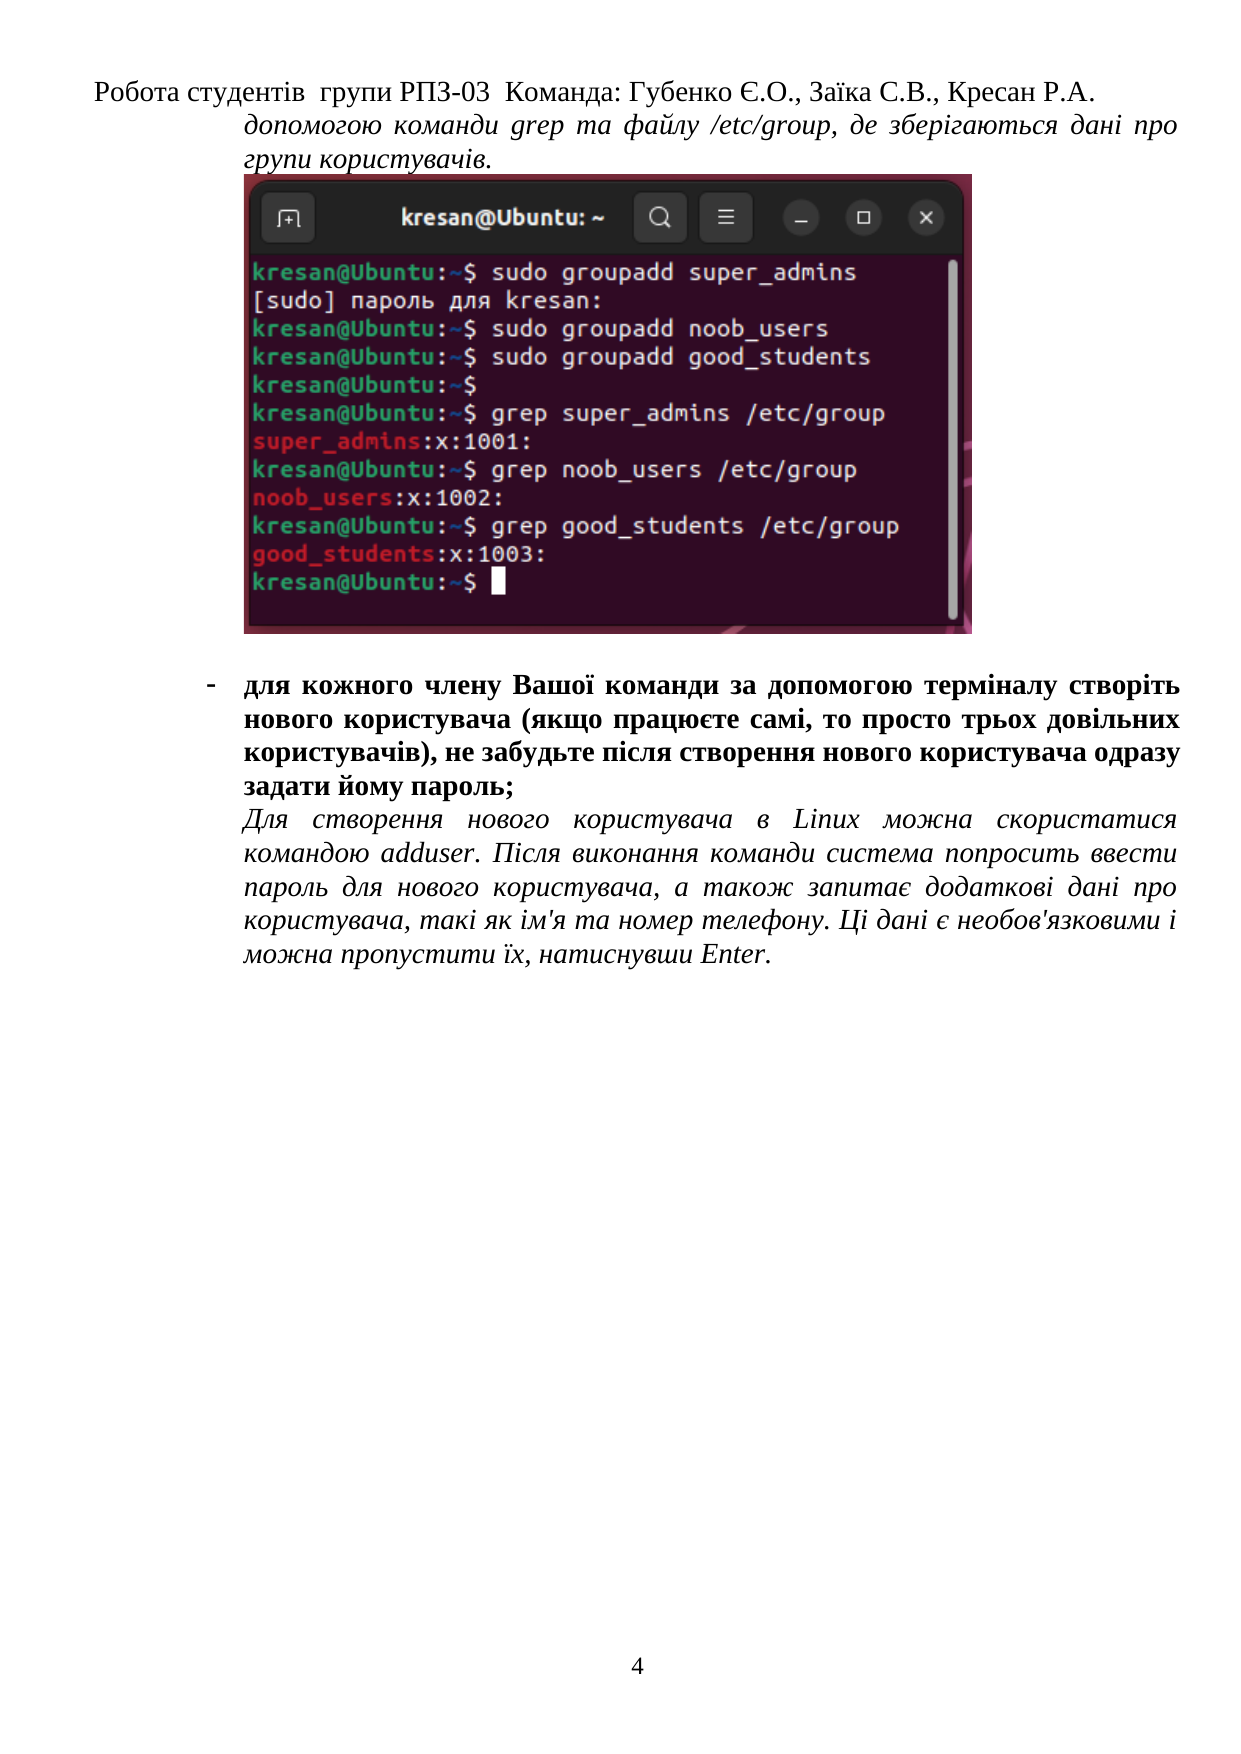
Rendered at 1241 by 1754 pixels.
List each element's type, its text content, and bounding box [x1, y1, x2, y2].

list Для створення нового користувача в Linux можна скористатися командою adduser. Після виконання команди система попросить ввести пароль для нового користувача, а також запитає додаткові дані про користувача, такі як ім'я та номер телефону. Ці дані є необов'язковими і можна пропустити їх, натиснувши Enter. [244, 802, 1181, 969]
picture [243, 174, 972, 634]
list для кожного члену Вашої команди за допомогою терміналу створіть нового користувача (якщо працюєте самі, то просто трьох довільних користувачів), не забудьте після створення нового користувача одразу задати йому пароль; [206, 667, 1181, 802]
